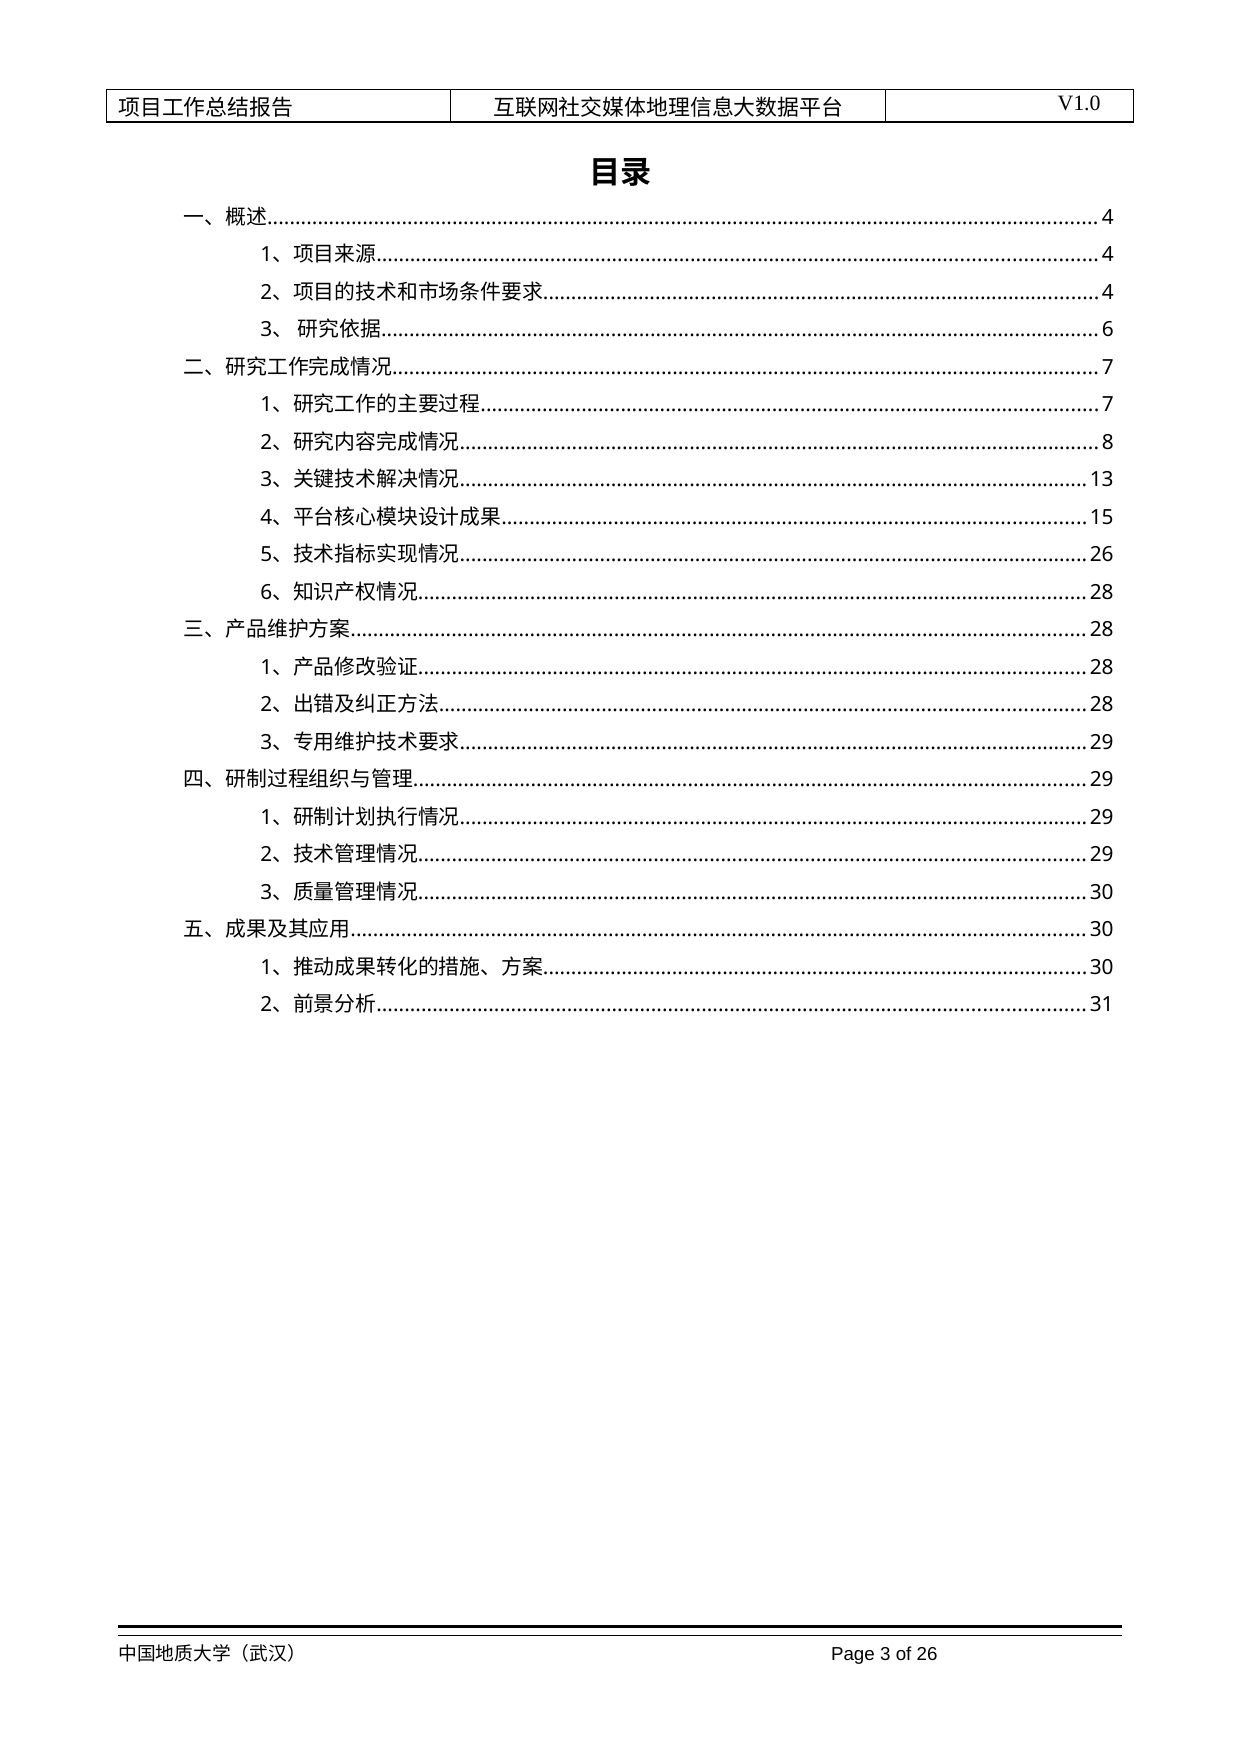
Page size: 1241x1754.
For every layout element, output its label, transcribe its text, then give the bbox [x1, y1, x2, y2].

text 四、研制过程组织与管理 29 [136, 755, 1122, 793]
text 五、成果及其应用 30 [136, 905, 1122, 943]
text 目录 [118, 148, 1122, 193]
text 5、技术指标实现情况 26 [186, 530, 1122, 568]
text 3、关键技术解决情况 13 [186, 455, 1122, 493]
text 1、项目来源 4 [186, 230, 1122, 268]
text 6、知识产权情况 28 [186, 568, 1122, 605]
text 1、产品修改验证 28 [186, 643, 1122, 680]
text 二、研究工作完成情况 7 [136, 343, 1122, 380]
text 3、专用维护技术要求 29 [186, 718, 1122, 755]
text 3、质量管理情况 30 [186, 868, 1122, 905]
text 2、前景分析 31 [186, 980, 1122, 1018]
text 2、技术管理情况 29 [186, 830, 1122, 868]
text 2、出错及纠正方法 28 [186, 680, 1122, 718]
text 一、概述 4 [136, 193, 1122, 230]
text 三、产品维护方案 28 [136, 605, 1122, 643]
text 2、研究内容完成情况 8 [186, 418, 1122, 455]
text 2、项目的技术和市场条件要求 4 [186, 268, 1122, 305]
text 1、研究工作的主要过程 7 [186, 380, 1122, 418]
text 4、平台核心模块设计成果 15 [186, 493, 1122, 530]
text 3、 研究依据 6 [186, 305, 1122, 343]
text 1、研制计划执行情况 29 [186, 793, 1122, 830]
text 1、推动成果转化的措施、方案 30 [186, 943, 1122, 980]
